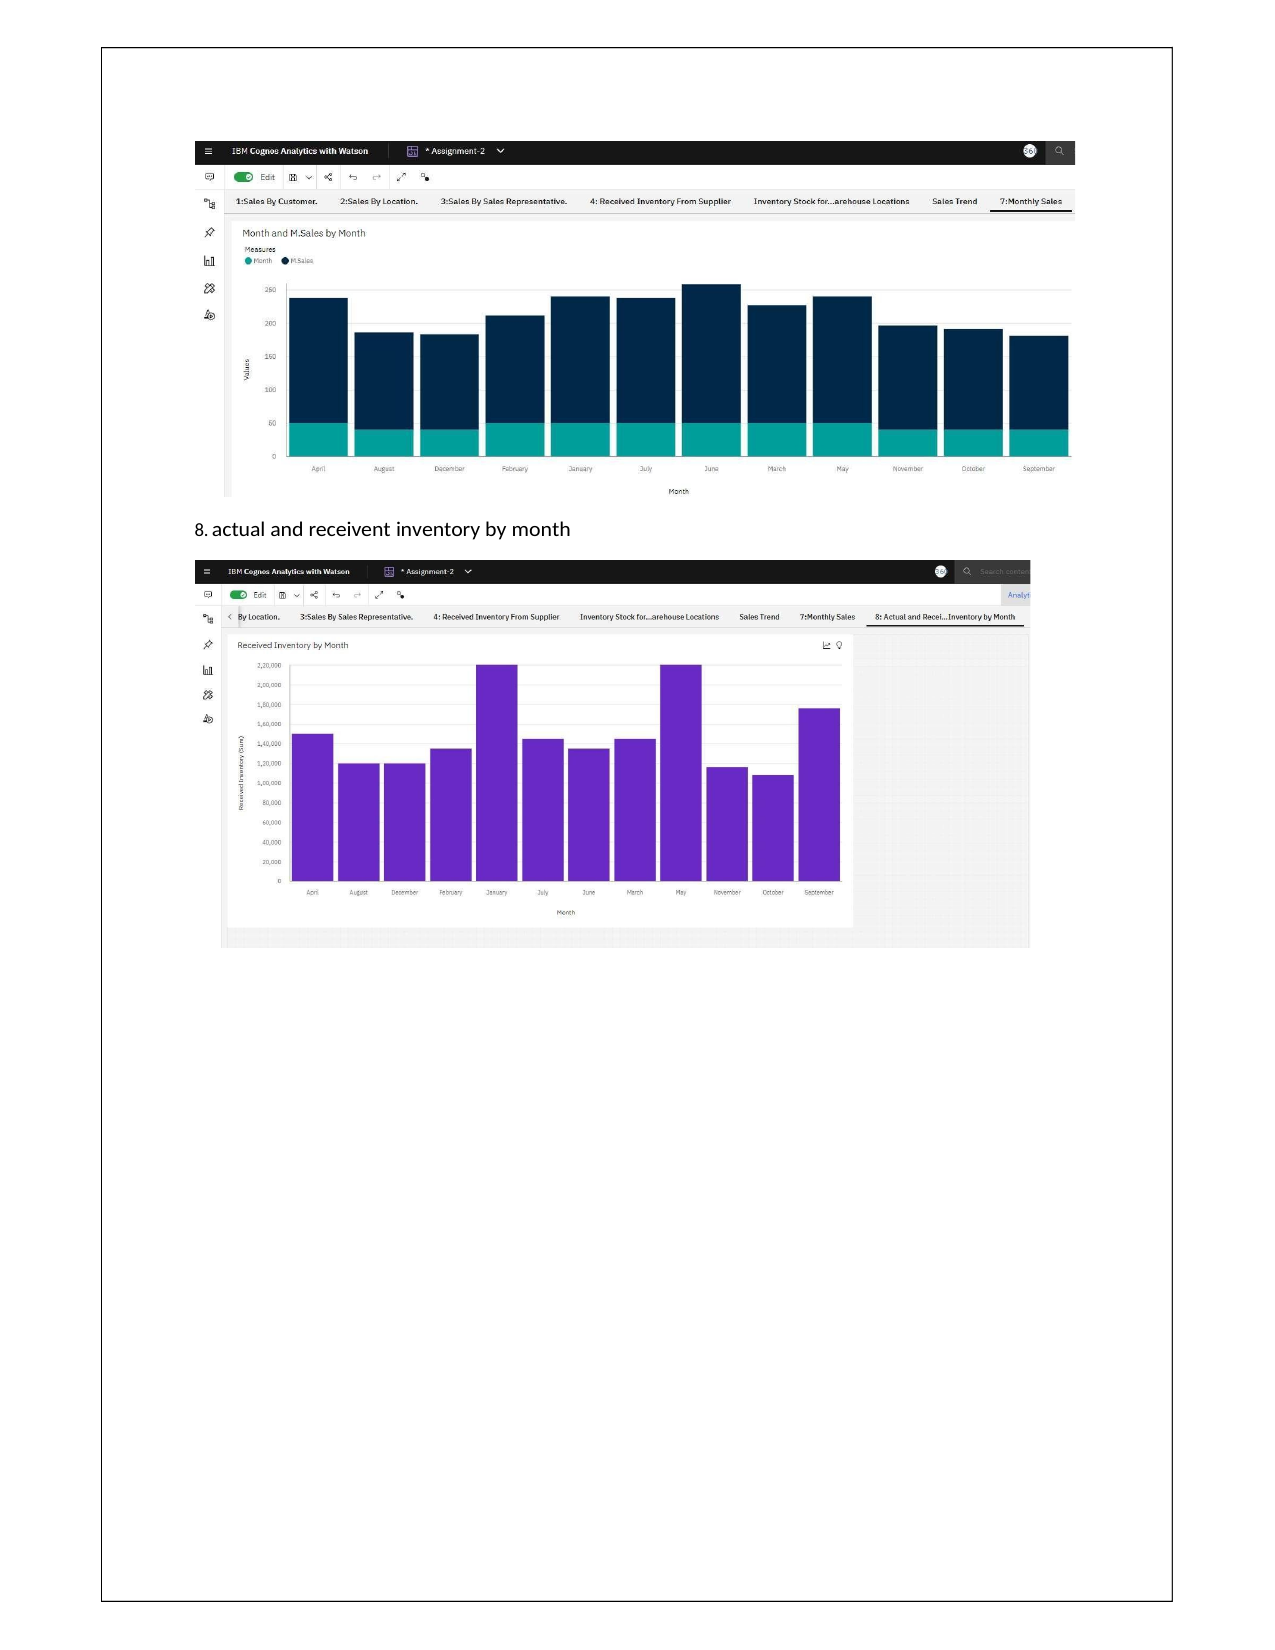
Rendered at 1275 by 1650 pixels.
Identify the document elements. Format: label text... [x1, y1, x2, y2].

list actual and receivent inventory by month [194, 517, 1096, 542]
picture [195, 141, 1075, 497]
picture [195, 560, 1031, 948]
